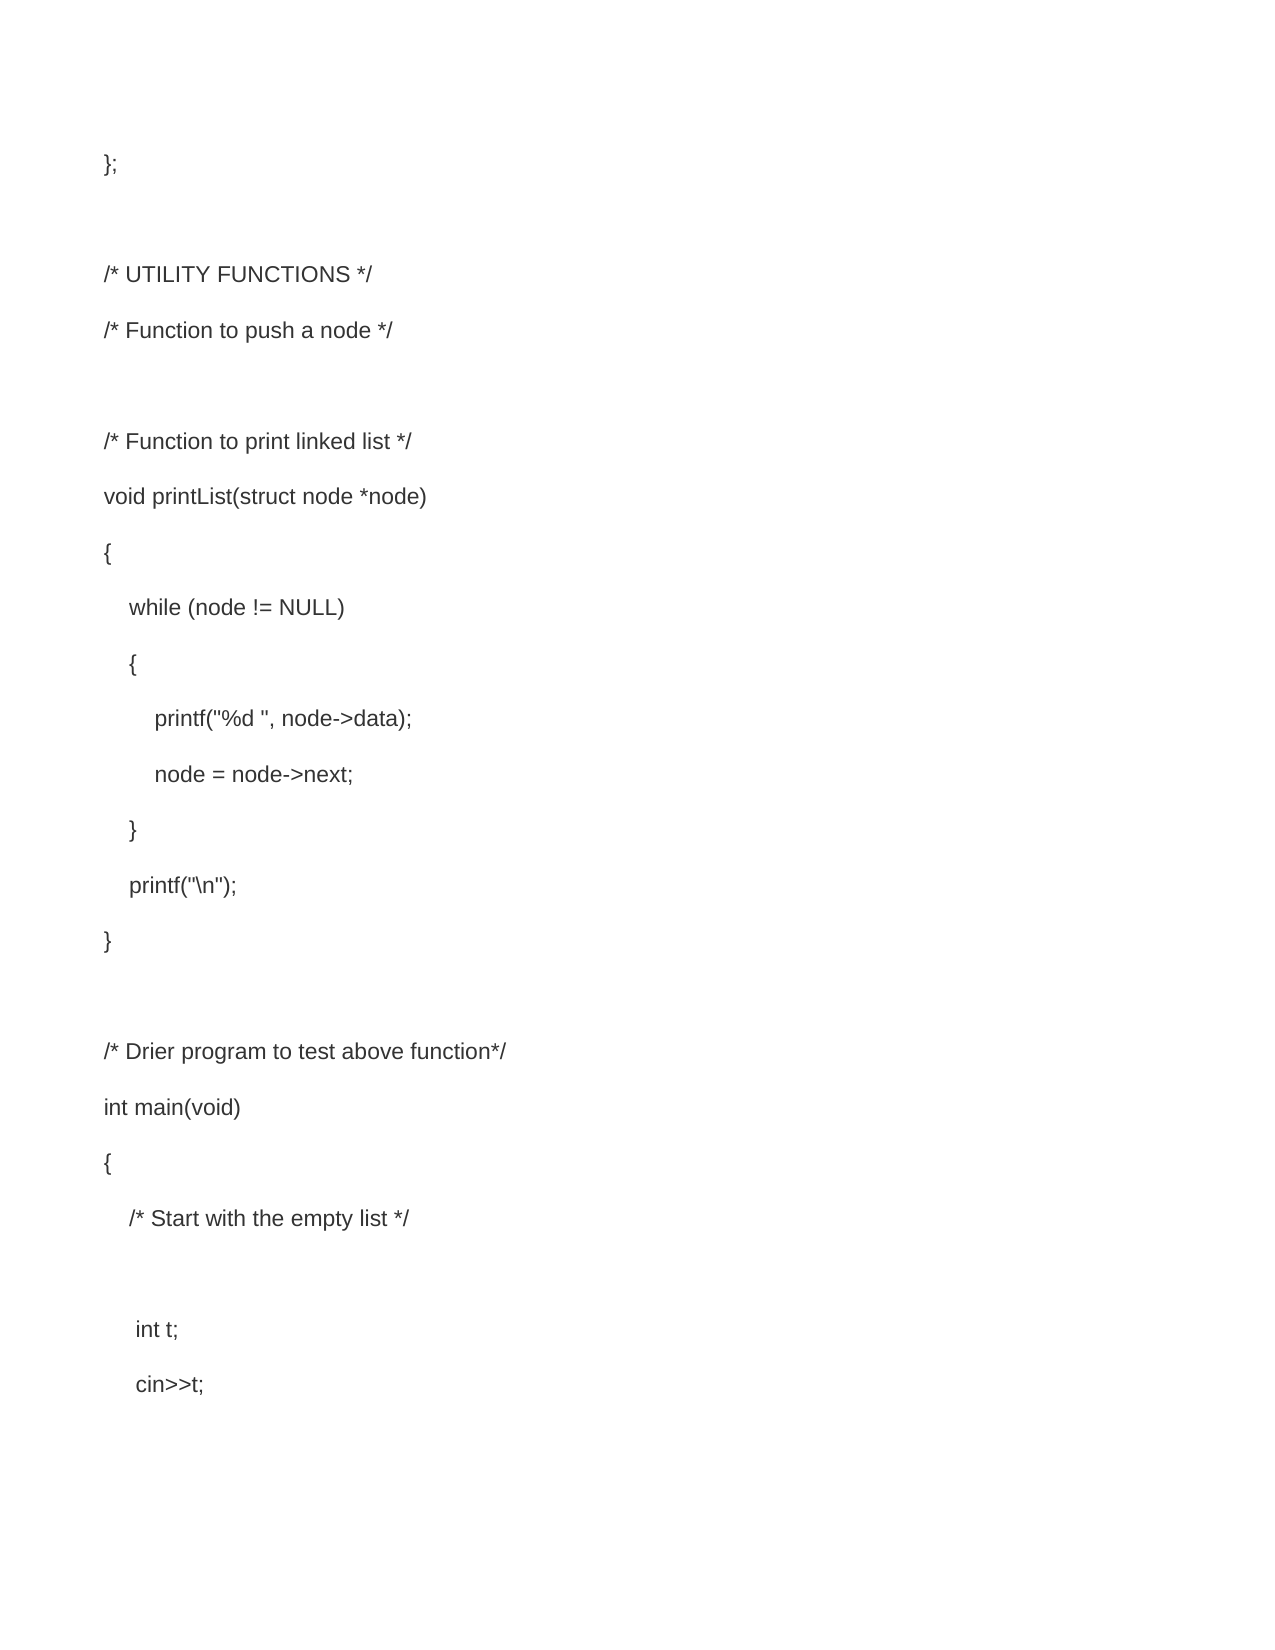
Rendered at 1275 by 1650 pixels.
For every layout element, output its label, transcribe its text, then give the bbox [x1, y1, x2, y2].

text { [103, 539, 1181, 565]
text /* UTILITY FUNCTIONS */ [103, 261, 1181, 287]
text printf("%d ", node->data); [103, 705, 1181, 732]
text node = node->next; [103, 761, 1181, 787]
text void printList(struct node *node) [103, 483, 1181, 509]
text cin>>t; [103, 1371, 1181, 1398]
text { [103, 1149, 1181, 1176]
text /* Function to print linked list */ [103, 428, 1181, 454]
text /* Start with the empty list */ [103, 1205, 1181, 1231]
text printf("\n"); [103, 872, 1181, 898]
text /* Drier program to test above function*/ [103, 1038, 1181, 1065]
text { [103, 650, 1181, 676]
text int t; [103, 1316, 1181, 1342]
text /* Function to push a node */ [103, 317, 1181, 343]
text } [103, 816, 1181, 843]
text int main(void) [103, 1094, 1181, 1120]
text while (node != NULL) [103, 594, 1181, 621]
text } [103, 927, 1181, 954]
text }; [103, 150, 1181, 176]
